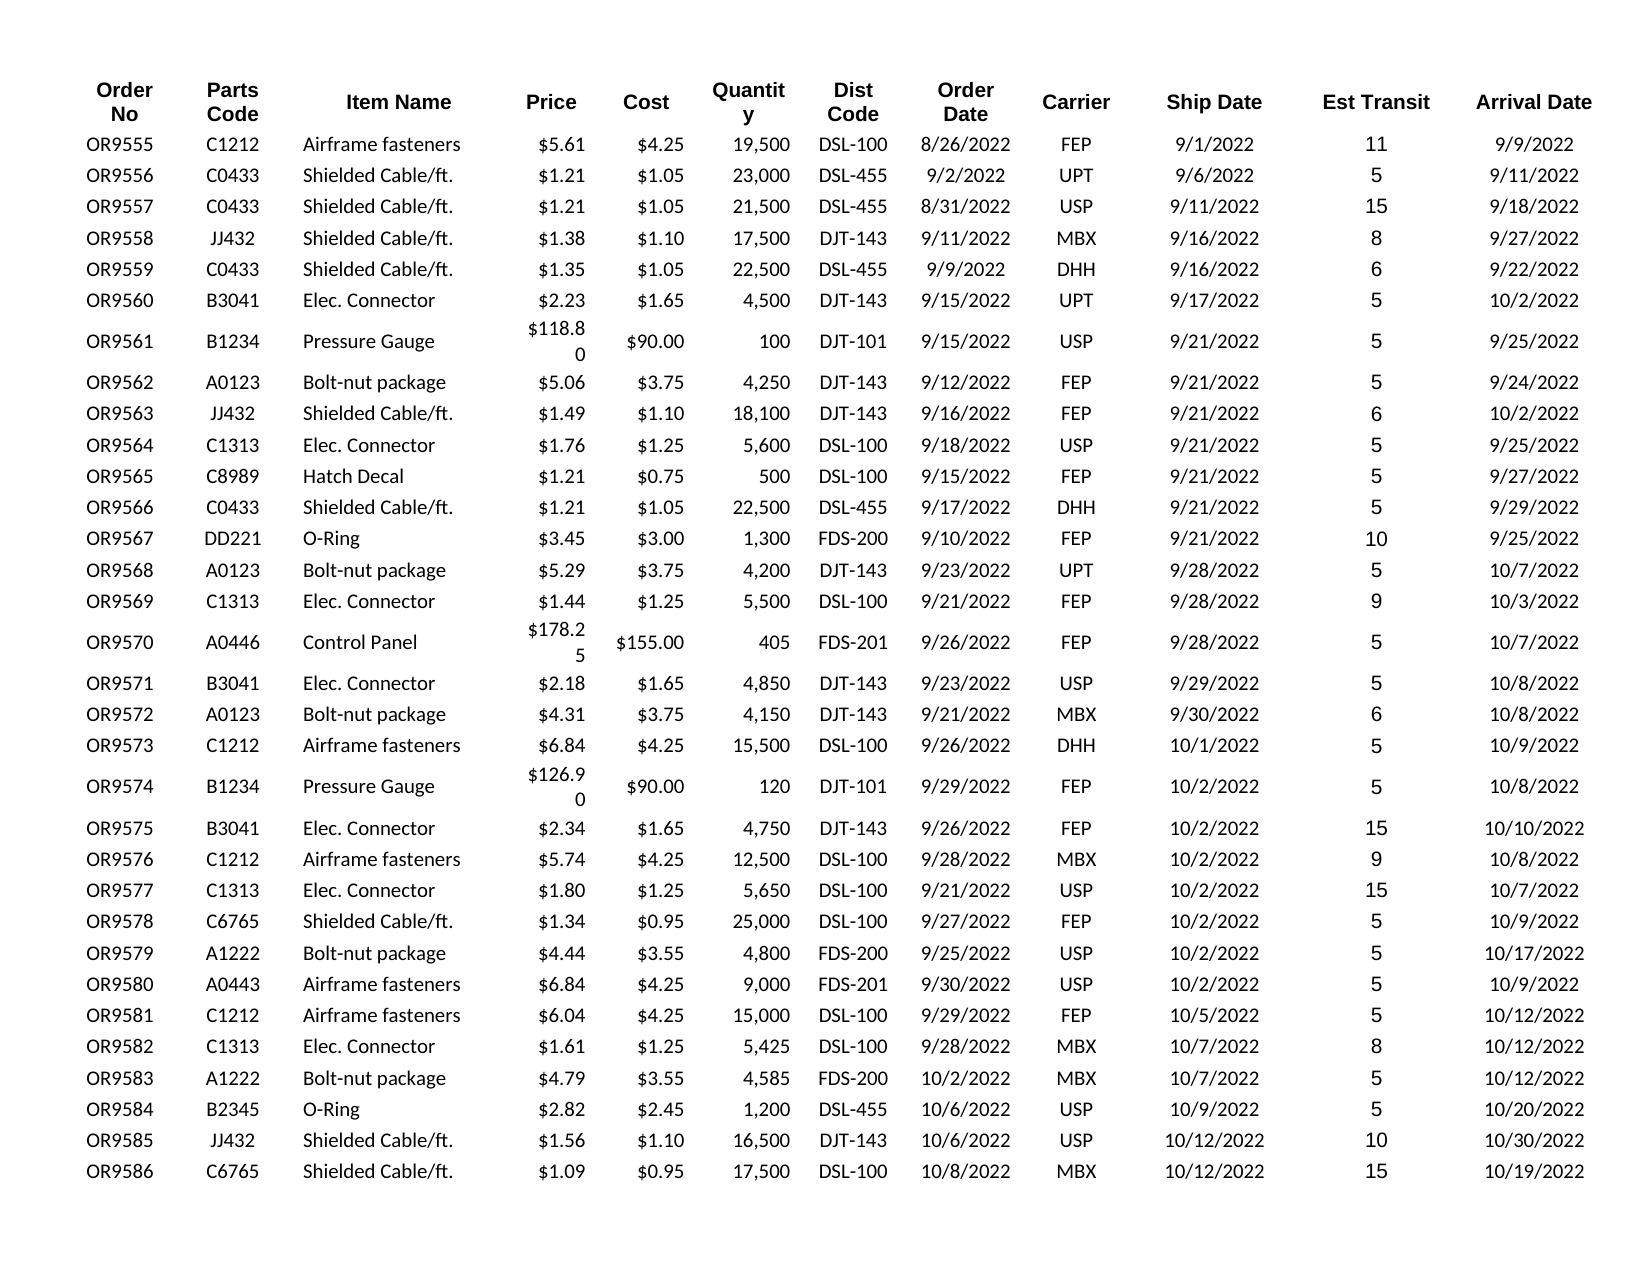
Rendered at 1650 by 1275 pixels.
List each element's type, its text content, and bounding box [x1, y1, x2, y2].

table_cell 405 [695, 616, 801, 667]
table_cell B1234 [174, 761, 292, 812]
table_cell USP [1027, 316, 1126, 366]
table_cell $1.21 [506, 491, 596, 523]
table_cell OR9574 [75, 761, 174, 812]
table_cell 10/12/2022 [1450, 1031, 1619, 1062]
table_cell OR9562 [75, 366, 174, 398]
table_cell 5 [1303, 730, 1449, 761]
table_cell 5 [1303, 366, 1449, 398]
table_cell DJT-101 [801, 761, 905, 812]
table_cell 9/29/2022 [1450, 491, 1619, 523]
table_cell 4,250 [695, 366, 801, 398]
table_cell 9/16/2022 [905, 398, 1027, 429]
table_cell Shielded Cable/ft. [292, 398, 506, 429]
table_cell JJ432 [174, 1124, 292, 1156]
table_cell 9/16/2022 [1126, 222, 1303, 253]
table_cell $1.21 [506, 460, 596, 491]
table_cell 10/8/2022 [1450, 761, 1619, 812]
table_cell 9/27/2022 [1450, 222, 1619, 253]
table_cell 4,200 [695, 554, 801, 585]
table_cell $1.34 [506, 906, 596, 937]
table_cell Elec. Connector [292, 585, 506, 616]
table_cell MBX [1027, 1031, 1126, 1062]
table_cell 10/9/2022 [1450, 730, 1619, 761]
table_cell USP [1027, 667, 1126, 698]
table_cell $1.25 [596, 1031, 695, 1062]
table_header Order Date [905, 75, 1027, 128]
table_cell $4.25 [596, 999, 695, 1031]
table_cell $5.06 [506, 366, 596, 398]
table_cell OR9564 [75, 429, 174, 460]
table_cell 9/21/2022 [905, 585, 1027, 616]
table_cell $6.84 [506, 968, 596, 999]
table_cell 6 [1303, 253, 1449, 284]
table_cell 10/3/2022 [1450, 585, 1619, 616]
table_cell $155.00 [596, 616, 695, 667]
table_cell 9/21/2022 [905, 874, 1027, 906]
table_cell OR9555 [75, 128, 174, 159]
table_cell Shielded Cable/ft. [292, 906, 506, 937]
table_cell Bolt-nut package [292, 699, 506, 730]
table_cell OR9568 [75, 554, 174, 585]
table_cell 10/12/2022 [1450, 999, 1619, 1031]
table_cell MBX [1027, 1156, 1126, 1187]
table_cell Shielded Cable/ft. [292, 159, 506, 191]
table_cell Shielded Cable/ft. [292, 491, 506, 523]
table_cell 15 [1303, 874, 1449, 906]
table_cell OR9581 [75, 999, 174, 1031]
table_cell DSL-455 [801, 159, 905, 191]
table_cell $1.80 [506, 874, 596, 906]
table_cell 9/25/2022 [905, 937, 1027, 968]
table_cell 10/12/2022 [1126, 1124, 1303, 1156]
table_cell UPT [1027, 284, 1126, 316]
table_cell $1.44 [506, 585, 596, 616]
table_cell FDS-200 [801, 523, 905, 554]
table_cell 5 [1303, 906, 1449, 937]
table_cell Bolt-nut package [292, 937, 506, 968]
table_cell 9/23/2022 [905, 554, 1027, 585]
table_cell 22,500 [695, 253, 801, 284]
table_cell Elec. Connector [292, 667, 506, 698]
table_cell $3.55 [596, 1062, 695, 1093]
table_cell DSL-100 [801, 585, 905, 616]
table_cell C1313 [174, 429, 292, 460]
table_cell MBX [1027, 222, 1126, 253]
table_cell 5 [1303, 999, 1449, 1031]
table_cell B3041 [174, 812, 292, 843]
table_cell USP [1027, 937, 1126, 968]
table_cell FEP [1027, 460, 1126, 491]
table_cell $2.45 [596, 1093, 695, 1124]
table_cell $1.25 [596, 429, 695, 460]
table_cell 10/12/2022 [1450, 1062, 1619, 1093]
table_cell OR9583 [75, 1062, 174, 1093]
table_cell 10/10/2022 [1450, 812, 1619, 843]
table_header Carrier [1027, 75, 1126, 128]
table_cell FEP [1027, 761, 1126, 812]
table_cell 16,500 [695, 1124, 801, 1156]
table_cell 5 [1303, 667, 1449, 698]
table_cell DJT-143 [801, 284, 905, 316]
table_cell 9/21/2022 [905, 699, 1027, 730]
table_cell 5 [1303, 159, 1449, 191]
table_cell 9/28/2022 [1126, 554, 1303, 585]
table_cell 4,750 [695, 812, 801, 843]
table_cell $1.10 [596, 222, 695, 253]
table_cell 15 [1303, 1156, 1449, 1187]
table_cell $0.75 [596, 460, 695, 491]
table_cell 9/12/2022 [905, 366, 1027, 398]
table_cell 8/31/2022 [905, 191, 1027, 222]
table_cell $3.00 [596, 523, 695, 554]
table_cell $1.25 [596, 874, 695, 906]
table_cell 10/7/2022 [1126, 1031, 1303, 1062]
table_cell MBX [1027, 699, 1126, 730]
table_cell B2345 [174, 1093, 292, 1124]
table_cell 5 [1303, 429, 1449, 460]
table_cell 9/9/2022 [905, 253, 1027, 284]
table_cell 9/21/2022 [1126, 491, 1303, 523]
table_cell 9/30/2022 [905, 968, 1027, 999]
table_cell 9/21/2022 [1126, 523, 1303, 554]
table_cell 10/12/2022 [1126, 1156, 1303, 1187]
table_cell USP [1027, 1124, 1126, 1156]
table_cell Airframe fasteners [292, 843, 506, 874]
table_cell DJT-101 [801, 316, 905, 366]
table_cell 15 [1303, 812, 1449, 843]
table_cell UPT [1027, 554, 1126, 585]
table_cell 5 [1303, 284, 1449, 316]
table_cell 10/8/2022 [1450, 667, 1619, 698]
table_cell 17,500 [695, 1156, 801, 1187]
table_cell DSL-100 [801, 429, 905, 460]
table_cell 10/2/2022 [1126, 843, 1303, 874]
table_cell 9/9/2022 [1450, 128, 1619, 159]
table_cell $1.05 [596, 491, 695, 523]
table_cell 1,200 [695, 1093, 801, 1124]
table_cell Elec. Connector [292, 874, 506, 906]
table_cell OR9585 [75, 1124, 174, 1156]
table_cell 5 [1303, 1062, 1449, 1093]
table_cell O-Ring [292, 1093, 506, 1124]
table_cell Elec. Connector [292, 429, 506, 460]
table_cell 9/18/2022 [905, 429, 1027, 460]
table_cell 9/10/2022 [905, 523, 1027, 554]
table_cell OR9566 [75, 491, 174, 523]
table_cell 15,500 [695, 730, 801, 761]
table_cell 10/30/2022 [1450, 1124, 1619, 1156]
table_cell $1.76 [506, 429, 596, 460]
table_cell 9/29/2022 [1126, 667, 1303, 698]
table_cell $1.35 [506, 253, 596, 284]
table_cell 4,150 [695, 699, 801, 730]
table_cell DSL-100 [801, 999, 905, 1031]
table_cell B3041 [174, 284, 292, 316]
table_cell $126.90 [506, 761, 596, 812]
table_cell 10/2/2022 [1126, 812, 1303, 843]
table_cell C6765 [174, 906, 292, 937]
table_cell OR9559 [75, 253, 174, 284]
table_cell $4.31 [506, 699, 596, 730]
table_header Arrival Date [1450, 75, 1619, 128]
table_cell 8 [1303, 1031, 1449, 1062]
table_cell USP [1027, 1093, 1126, 1124]
table_cell OR9558 [75, 222, 174, 253]
table_cell OR9579 [75, 937, 174, 968]
table_cell FEP [1027, 398, 1126, 429]
table_cell USP [1027, 429, 1126, 460]
table_cell C1313 [174, 585, 292, 616]
table_cell 9/25/2022 [1450, 429, 1619, 460]
table_cell $1.10 [596, 398, 695, 429]
table_cell 9/27/2022 [1450, 460, 1619, 491]
table_cell 15,000 [695, 999, 801, 1031]
table_cell 9/2/2022 [905, 159, 1027, 191]
table_cell 10/2/2022 [1450, 398, 1619, 429]
table_cell Shielded Cable/ft. [292, 1156, 506, 1187]
table_cell 9/15/2022 [905, 460, 1027, 491]
table_cell 5 [1303, 968, 1449, 999]
table_cell $1.05 [596, 253, 695, 284]
table_cell 23,000 [695, 159, 801, 191]
table_cell USP [1027, 874, 1126, 906]
table_cell A1222 [174, 1062, 292, 1093]
table_cell 9/29/2022 [905, 999, 1027, 1031]
table_cell OR9565 [75, 460, 174, 491]
table_cell 9/21/2022 [1126, 398, 1303, 429]
table_cell 17,500 [695, 222, 801, 253]
table_cell 9/21/2022 [1126, 460, 1303, 491]
table_cell 5 [1303, 554, 1449, 585]
table_cell MBX [1027, 843, 1126, 874]
table_cell C1212 [174, 730, 292, 761]
table_cell 9/17/2022 [905, 491, 1027, 523]
table_cell 10 [1303, 523, 1449, 554]
table_cell 10/6/2022 [905, 1093, 1027, 1124]
table_cell 120 [695, 761, 801, 812]
table_cell DJT-143 [801, 554, 905, 585]
table_cell A0123 [174, 554, 292, 585]
table_cell 4,800 [695, 937, 801, 968]
table_cell $1.05 [596, 191, 695, 222]
table_cell 5 [1303, 761, 1449, 812]
table_cell OR9563 [75, 398, 174, 429]
table_cell 11 [1303, 128, 1449, 159]
table_cell Control Panel [292, 616, 506, 667]
table_cell OR9584 [75, 1093, 174, 1124]
table_cell $90.00 [596, 761, 695, 812]
table_cell DSL-100 [801, 460, 905, 491]
table_cell 9/6/2022 [1126, 159, 1303, 191]
table_cell DJT-143 [801, 699, 905, 730]
table_cell 9/21/2022 [1126, 316, 1303, 366]
table_cell DJT-143 [801, 667, 905, 698]
table_cell 9/28/2022 [1126, 616, 1303, 667]
table_cell DJT-143 [801, 812, 905, 843]
table_cell OR9578 [75, 906, 174, 937]
table_cell OR9573 [75, 730, 174, 761]
table_header Price [506, 75, 596, 128]
table_cell $178.25 [506, 616, 596, 667]
table_cell $1.61 [506, 1031, 596, 1062]
table_cell 10/2/2022 [1126, 968, 1303, 999]
table_cell 9/15/2022 [905, 316, 1027, 366]
table_cell 9/26/2022 [905, 730, 1027, 761]
table_cell 5 [1303, 491, 1449, 523]
table_cell OR9576 [75, 843, 174, 874]
table_cell C1212 [174, 128, 292, 159]
table_cell 4,850 [695, 667, 801, 698]
table_cell 10/19/2022 [1450, 1156, 1619, 1187]
table_cell Airframe fasteners [292, 730, 506, 761]
table_cell 9/28/2022 [905, 843, 1027, 874]
table_cell DSL-455 [801, 1093, 905, 1124]
table_cell $3.75 [596, 554, 695, 585]
table_cell $4.44 [506, 937, 596, 968]
table_cell C1212 [174, 999, 292, 1031]
table_cell 9 [1303, 585, 1449, 616]
table_cell 10/2/2022 [1126, 906, 1303, 937]
table_cell 4,500 [695, 284, 801, 316]
table_cell Airframe fasteners [292, 999, 506, 1031]
table_cell FDS-200 [801, 1062, 905, 1093]
table_cell FEP [1027, 812, 1126, 843]
table_cell 18,100 [695, 398, 801, 429]
table_cell FEP [1027, 906, 1126, 937]
table_cell FDS-200 [801, 937, 905, 968]
table_cell C1313 [174, 874, 292, 906]
table_cell USP [1027, 968, 1126, 999]
table_cell 9/25/2022 [1450, 523, 1619, 554]
table_cell OR9572 [75, 699, 174, 730]
table_cell 15 [1303, 191, 1449, 222]
table_cell 5 [1303, 460, 1449, 491]
table_cell $1.49 [506, 398, 596, 429]
table_cell OR9580 [75, 968, 174, 999]
table_cell FDS-201 [801, 968, 905, 999]
table_cell 9/1/2022 [1126, 128, 1303, 159]
table_cell 10/17/2022 [1450, 937, 1619, 968]
table_cell $4.25 [596, 730, 695, 761]
table_cell $6.04 [506, 999, 596, 1031]
table_cell FEP [1027, 999, 1126, 1031]
table_cell 10/20/2022 [1450, 1093, 1619, 1124]
table_cell 9/11/2022 [1126, 191, 1303, 222]
table_cell 25,000 [695, 906, 801, 937]
table_cell DHH [1027, 253, 1126, 284]
table_cell FEP [1027, 128, 1126, 159]
table_cell $4.79 [506, 1062, 596, 1093]
table_cell A0446 [174, 616, 292, 667]
table_cell $3.55 [596, 937, 695, 968]
table_cell $2.18 [506, 667, 596, 698]
table_cell $4.25 [596, 128, 695, 159]
table_cell A0123 [174, 699, 292, 730]
table_cell $1.65 [596, 812, 695, 843]
table_cell 9/16/2022 [1126, 253, 1303, 284]
table_cell 10/2/2022 [1126, 874, 1303, 906]
table_cell 9/11/2022 [1450, 159, 1619, 191]
table_cell DSL-100 [801, 1156, 905, 1187]
table_cell 10/5/2022 [1126, 999, 1303, 1031]
table_cell FEP [1027, 366, 1126, 398]
table_cell Elec. Connector [292, 812, 506, 843]
table_cell C1313 [174, 1031, 292, 1062]
table_cell A0123 [174, 366, 292, 398]
table_cell $5.61 [506, 128, 596, 159]
table_cell 9/18/2022 [1450, 191, 1619, 222]
table_cell DSL-455 [801, 191, 905, 222]
table_cell Bolt-nut package [292, 366, 506, 398]
table_cell 9/23/2022 [905, 667, 1027, 698]
table_cell 9/30/2022 [1126, 699, 1303, 730]
table_cell OR9561 [75, 316, 174, 366]
table_cell DSL-100 [801, 906, 905, 937]
table_cell OR9560 [75, 284, 174, 316]
table_cell 100 [695, 316, 801, 366]
table_cell OR9571 [75, 667, 174, 698]
table_cell Shielded Cable/ft. [292, 222, 506, 253]
table_cell 6 [1303, 699, 1449, 730]
table_cell 9/24/2022 [1450, 366, 1619, 398]
table_cell B3041 [174, 667, 292, 698]
table_cell 9/28/2022 [1126, 585, 1303, 616]
table_cell $3.75 [596, 366, 695, 398]
table_cell C1212 [174, 843, 292, 874]
table_header Quantity [695, 75, 801, 128]
table_cell 10/7/2022 [1126, 1062, 1303, 1093]
table_cell Airframe fasteners [292, 128, 506, 159]
table_cell $5.29 [506, 554, 596, 585]
table_cell 6 [1303, 398, 1449, 429]
table_cell MBX [1027, 1062, 1126, 1093]
table_cell C0433 [174, 253, 292, 284]
table_header Est Transit [1303, 75, 1449, 128]
table_cell 10/7/2022 [1450, 554, 1619, 585]
table_cell 5 [1303, 616, 1449, 667]
table_cell $0.95 [596, 906, 695, 937]
table_cell $1.38 [506, 222, 596, 253]
table_cell C0433 [174, 191, 292, 222]
table_cell JJ432 [174, 398, 292, 429]
table_cell 10/7/2022 [1450, 616, 1619, 667]
table_cell Shielded Cable/ft. [292, 191, 506, 222]
table_cell 9/25/2022 [1450, 316, 1619, 366]
table_cell 1,300 [695, 523, 801, 554]
table_cell 9/11/2022 [905, 222, 1027, 253]
table_cell O-Ring [292, 523, 506, 554]
table_header Cost [596, 75, 695, 128]
table_cell C0433 [174, 159, 292, 191]
table_cell DSL-100 [801, 1031, 905, 1062]
table_cell OR9556 [75, 159, 174, 191]
table_cell 10/8/2022 [905, 1156, 1027, 1187]
table_cell Bolt-nut package [292, 554, 506, 585]
table_cell $1.25 [596, 585, 695, 616]
table_cell $2.23 [506, 284, 596, 316]
table_cell 10/2/2022 [1126, 937, 1303, 968]
table_cell 10/2/2022 [905, 1062, 1027, 1093]
table_cell 10/2/2022 [1126, 761, 1303, 812]
table_cell 8/26/2022 [905, 128, 1027, 159]
table_cell $1.09 [506, 1156, 596, 1187]
table_cell $2.82 [506, 1093, 596, 1124]
table_cell Hatch Decal [292, 460, 506, 491]
table_cell Airframe fasteners [292, 968, 506, 999]
table_cell 19,500 [695, 128, 801, 159]
table_cell 9/21/2022 [1126, 429, 1303, 460]
table_cell C8989 [174, 460, 292, 491]
table_cell B1234 [174, 316, 292, 366]
table_cell 4,585 [695, 1062, 801, 1093]
table_header Ship Date [1126, 75, 1303, 128]
table_cell OR9570 [75, 616, 174, 667]
table_cell $1.05 [596, 159, 695, 191]
table_cell 5,425 [695, 1031, 801, 1062]
table_cell USP [1027, 191, 1126, 222]
table_cell FEP [1027, 616, 1126, 667]
table_cell 9,000 [695, 968, 801, 999]
table_cell 10/9/2022 [1450, 968, 1619, 999]
table_cell A0443 [174, 968, 292, 999]
table_cell 10/9/2022 [1126, 1093, 1303, 1124]
table_cell $3.75 [596, 699, 695, 730]
table_cell DHH [1027, 730, 1126, 761]
table_cell 10 [1303, 1124, 1449, 1156]
table_cell FDS-201 [801, 616, 905, 667]
table_cell 5 [1303, 937, 1449, 968]
table_cell $118.80 [506, 316, 596, 366]
table_cell 9/29/2022 [905, 761, 1027, 812]
table_cell $90.00 [596, 316, 695, 366]
table_cell 22,500 [695, 491, 801, 523]
table_cell $1.65 [596, 667, 695, 698]
table_cell A1222 [174, 937, 292, 968]
table_cell 9/27/2022 [905, 906, 1027, 937]
table_cell $1.56 [506, 1124, 596, 1156]
table_cell Elec. Connector [292, 1031, 506, 1062]
table_cell JJ432 [174, 222, 292, 253]
table_cell Shielded Cable/ft. [292, 1124, 506, 1156]
table_cell 9/22/2022 [1450, 253, 1619, 284]
table_cell DD221 [174, 523, 292, 554]
table_cell 9/17/2022 [1126, 284, 1303, 316]
table_cell FEP [1027, 585, 1126, 616]
table_cell DSL-100 [801, 874, 905, 906]
table_cell 9/15/2022 [905, 284, 1027, 316]
table_cell 8 [1303, 222, 1449, 253]
table_cell Elec. Connector [292, 284, 506, 316]
table_cell 10/2/2022 [1450, 284, 1619, 316]
table_cell 9 [1303, 843, 1449, 874]
table_cell UPT [1027, 159, 1126, 191]
table_cell Pressure Gauge [292, 316, 506, 366]
table_cell DSL-100 [801, 128, 905, 159]
table_cell $4.25 [596, 843, 695, 874]
table_cell 10/1/2022 [1126, 730, 1303, 761]
table_cell 12,500 [695, 843, 801, 874]
table_cell DSL-100 [801, 843, 905, 874]
table_cell DHH [1027, 491, 1126, 523]
table_cell 9/26/2022 [905, 812, 1027, 843]
table_cell C0433 [174, 491, 292, 523]
table_header Dist Code [801, 75, 905, 128]
table_cell DJT-143 [801, 222, 905, 253]
table_cell 10/8/2022 [1450, 843, 1619, 874]
table_cell Shielded Cable/ft. [292, 253, 506, 284]
table_cell $6.84 [506, 730, 596, 761]
table_cell OR9557 [75, 191, 174, 222]
table_cell $1.10 [596, 1124, 695, 1156]
table_cell DJT-143 [801, 366, 905, 398]
table_cell DJT-143 [801, 1124, 905, 1156]
table_cell $1.65 [596, 284, 695, 316]
table_cell 9/21/2022 [1126, 366, 1303, 398]
table_cell 9/26/2022 [905, 616, 1027, 667]
table_cell 500 [695, 460, 801, 491]
table_cell 10/9/2022 [1450, 906, 1619, 937]
table_header Parts Code [174, 75, 292, 128]
table_cell OR9586 [75, 1156, 174, 1187]
table_cell DSL-455 [801, 253, 905, 284]
table_cell DJT-143 [801, 398, 905, 429]
table_cell 5,650 [695, 874, 801, 906]
table_cell DSL-455 [801, 491, 905, 523]
table_cell 9/28/2022 [905, 1031, 1027, 1062]
table_cell 10/7/2022 [1450, 874, 1619, 906]
table_cell OR9569 [75, 585, 174, 616]
table_cell OR9577 [75, 874, 174, 906]
table_cell OR9582 [75, 1031, 174, 1062]
table_cell 5,600 [695, 429, 801, 460]
table_cell OR9567 [75, 523, 174, 554]
table_cell $1.21 [506, 191, 596, 222]
table_cell $4.25 [596, 968, 695, 999]
table_cell $1.21 [506, 159, 596, 191]
table_cell OR9575 [75, 812, 174, 843]
table_cell 21,500 [695, 191, 801, 222]
table_cell $5.74 [506, 843, 596, 874]
table_cell 5 [1303, 316, 1449, 366]
table_cell $2.34 [506, 812, 596, 843]
table_cell DSL-100 [801, 730, 905, 761]
table_cell FEP [1027, 523, 1126, 554]
table_cell Bolt-nut package [292, 1062, 506, 1093]
table_cell 5,500 [695, 585, 801, 616]
table_header Item Name [292, 75, 506, 128]
table_header Order No [75, 75, 174, 128]
table_cell Pressure Gauge [292, 761, 506, 812]
table_cell 10/8/2022 [1450, 699, 1619, 730]
table_cell 10/6/2022 [905, 1124, 1027, 1156]
table_cell C6765 [174, 1156, 292, 1187]
table_cell 5 [1303, 1093, 1449, 1124]
table_cell $0.95 [596, 1156, 695, 1187]
table_cell $3.45 [506, 523, 596, 554]
